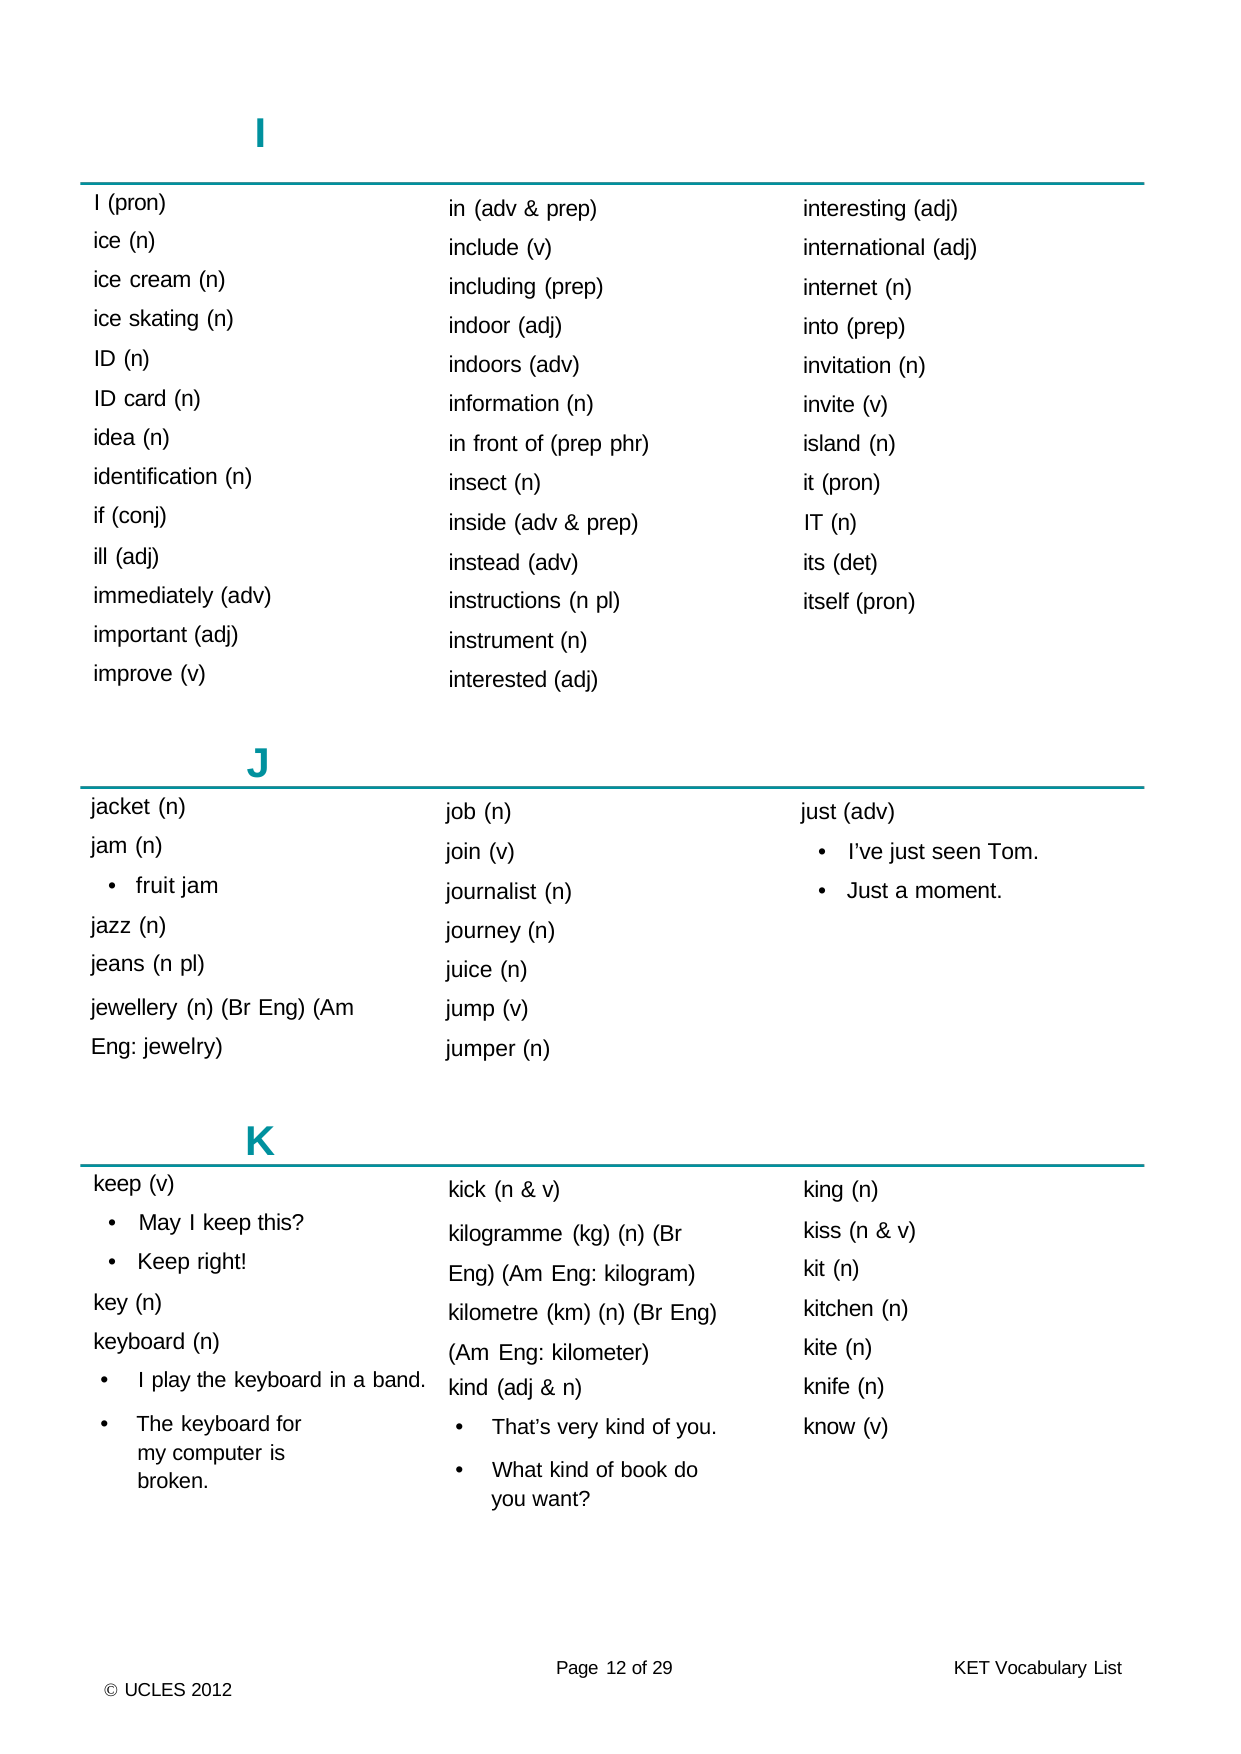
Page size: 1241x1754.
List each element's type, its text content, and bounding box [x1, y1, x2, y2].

text kind (adj & n) [499, 1378, 578, 1400]
text improve (v) [80, 664, 185, 686]
text identification (n) [80, 467, 229, 488]
text if (conj) [80, 507, 116, 528]
text kitchen (n) [776, 1299, 886, 1320]
text ice (n) [150, 231, 354, 253]
text jam (n) [138, 836, 159, 858]
text • I play the keyboard in a band. [80, 1371, 431, 1392]
text invite (v) [730, 395, 867, 417]
text journalist (n) [566, 882, 681, 904]
text just (adv) [846, 803, 891, 824]
text jeans (n pl) [80, 954, 157, 976]
text jumper (n) [544, 1039, 681, 1060]
text ice skating (n) [228, 310, 354, 331]
text I [80, 119, 1146, 155]
text including (prep) [365, 277, 549, 298]
text ice (n) [131, 231, 152, 253]
text immediately (adv) [80, 586, 225, 608]
text ice cream (n) [220, 271, 354, 292]
text ice skating (n) [80, 310, 211, 331]
text instrument (n) [582, 631, 720, 652]
text invite (v) [882, 395, 1146, 417]
text idea (n) [80, 428, 147, 450]
text it (pron) [730, 474, 826, 495]
text know (v) [776, 1417, 867, 1438]
text in (adv & prep) [365, 198, 720, 238]
text kick (n & v) [497, 1181, 556, 1202]
text jeans (n pl) [199, 954, 421, 976]
text itself (pron) [910, 592, 1146, 613]
text keyboard (n) [214, 1332, 431, 1354]
text interesting (adj) [730, 198, 1146, 238]
text kite (n) [866, 1338, 1146, 1359]
text internet (n) [730, 277, 1146, 317]
text invitation (n) [730, 356, 903, 377]
text including (prep) [547, 277, 600, 298]
text jam (n) [157, 836, 421, 858]
text ID card (n) [80, 388, 354, 428]
text join (v) [431, 842, 681, 882]
text including (prep) [598, 277, 720, 298]
text ice cream (n) [80, 271, 203, 292]
text • May I keep this? [80, 1214, 431, 1235]
text jacket (n) [80, 796, 421, 836]
text instrument (n) [365, 631, 565, 652]
text international (adj) [971, 238, 1146, 260]
text ice (n) [80, 231, 133, 253]
text indoor (adj) [520, 316, 558, 338]
text kilogramme (kg) (n) (Br Eng) (Am Eng: kilogram) kilometre (km) (n) (Br Eng) (Am Eng: kilometer) [448, 1220, 734, 1365]
text it (pron) [824, 474, 877, 495]
text it (pron) [875, 474, 1146, 495]
text itself (pron) [730, 592, 860, 613]
text jump (v) [431, 1000, 507, 1021]
text its (det) [872, 553, 1146, 575]
text key (n) [80, 1292, 431, 1332]
text information (n) [365, 395, 571, 416]
text into (prep) [900, 317, 1146, 339]
text jump (v) [523, 1000, 681, 1021]
text job (n) [506, 803, 681, 824]
text instead (adv) [365, 552, 720, 575]
text important (adj) [80, 625, 198, 646]
text improve (v) [200, 664, 354, 686]
text into (prep) [730, 317, 851, 339]
text if (conj) [114, 507, 163, 528]
text kick (n & v) [441, 1181, 499, 1202]
text its (det) [835, 553, 874, 575]
text • What kind of book do you want? [455, 1456, 738, 1511]
text journey (n) [549, 921, 681, 943]
text invitation (n) [920, 356, 1146, 377]
text I (pron) [80, 192, 354, 231]
text inside (adv & prep) [365, 513, 720, 552]
text in front of (prep phr) [365, 434, 555, 455]
text into (prep) [849, 317, 902, 339]
text jam (n) [80, 836, 140, 858]
text instructions (n pl) [614, 592, 720, 613]
text immediately (adv) [266, 586, 354, 608]
text kit (n) [776, 1260, 837, 1281]
text • Keep right! [80, 1253, 431, 1274]
text kitchen (n) [903, 1299, 1146, 1320]
text © UCLES 2012 [80, 1682, 431, 1700]
text job (n) [431, 803, 488, 824]
text if (conj) [161, 507, 354, 528]
text job (n) [486, 803, 508, 824]
text indoors (adv) [574, 356, 720, 377]
text in front of (prep phr) [643, 434, 720, 455]
text interested (adj) [592, 670, 720, 691]
text indoors (adv) [365, 356, 533, 377]
text island (n) [730, 434, 873, 456]
text • I’ve just seen Tom. [691, 842, 1146, 863]
text keep (v) [80, 1174, 153, 1196]
text KET Vocabulary List [776, 1661, 1146, 1678]
text ill (adj) [80, 546, 354, 586]
text kite (n) [776, 1338, 850, 1359]
text know (v) [883, 1417, 1146, 1438]
text insect (n) [365, 473, 518, 494]
text • Just a moment. [691, 882, 1146, 903]
text juice (n) [431, 961, 505, 982]
text kind (adj & n) [576, 1378, 765, 1400]
text Page 12 of 29 [441, 1661, 765, 1678]
text in front of (prep phr) [553, 434, 645, 455]
text king (n) [776, 1181, 1146, 1220]
text • That’s very kind of you. [441, 1418, 765, 1438]
text indoors (adv) [531, 356, 576, 377]
text jumper (n) [431, 1039, 527, 1060]
text ID (n) [80, 349, 128, 370]
text include (v) [365, 238, 531, 260]
text • fruit jam [80, 876, 421, 915]
text jazz (n) [80, 915, 421, 937]
text IT (n) [730, 513, 1146, 553]
text just (adv) [889, 803, 1146, 824]
picture [80, 181, 1146, 185]
text K [80, 1126, 421, 1156]
text journalist (n) [431, 882, 549, 904]
text information (n) [588, 395, 720, 416]
text international (adj) [730, 238, 937, 260]
text island (n) [890, 434, 1146, 456]
text include (v) [546, 238, 720, 260]
text juice (n) [522, 961, 681, 982]
text kick (n & v) [554, 1181, 765, 1202]
text keyboard (n) [80, 1332, 197, 1354]
text its (det) [730, 553, 837, 575]
text ID (n) [126, 349, 146, 370]
text kiss (n & v) [776, 1220, 1146, 1243]
text itself (pron) [858, 592, 912, 613]
text J [80, 747, 354, 778]
text idea (n) [164, 428, 354, 450]
text interested (adj) [365, 670, 558, 691]
text just (adv) [691, 803, 848, 824]
text knife (n) [776, 1378, 862, 1399]
text jewellery (n) (Br Eng) (Am Eng: jewelry) [91, 994, 406, 1059]
text identification (n) [246, 467, 354, 488]
text kit (n) [854, 1260, 1146, 1281]
text journey (n) [431, 921, 532, 943]
text insect (n) [535, 473, 720, 494]
text kit (n) [835, 1260, 856, 1281]
text indoor (adj) [365, 316, 522, 338]
text keep (v) [169, 1174, 431, 1196]
text jeans (n pl) [155, 954, 201, 976]
text knife (n) [879, 1378, 1146, 1399]
text instructions (n pl) [365, 592, 573, 613]
text ID (n) [144, 349, 354, 370]
text • The keyboard for my computer is broken. [100, 1410, 337, 1493]
text indoor (adj) [556, 316, 720, 338]
text important (adj) [233, 625, 354, 646]
text kind (adj & n) [441, 1378, 501, 1400]
